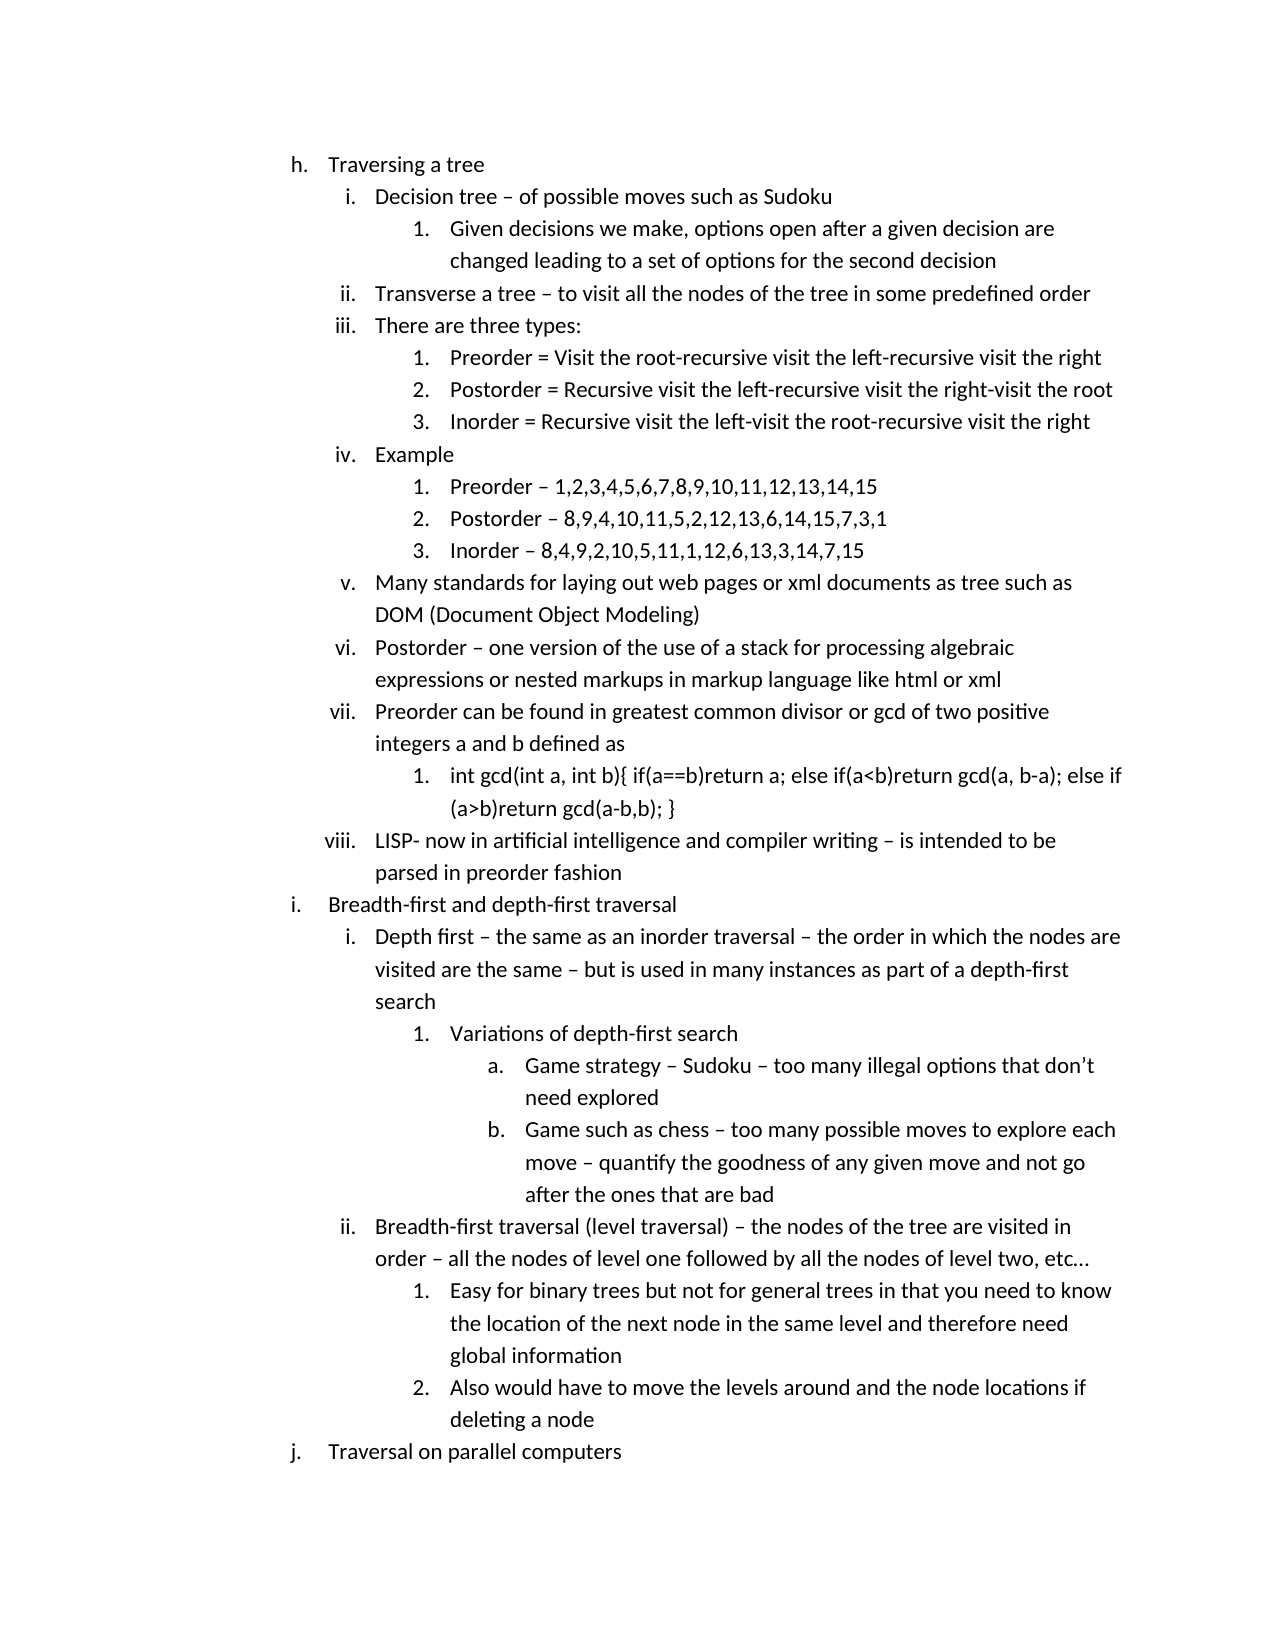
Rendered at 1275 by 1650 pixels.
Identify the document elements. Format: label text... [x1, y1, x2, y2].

list Breadth-first and depth-first traversal [291, 890, 1125, 918]
list Postorder = Recursive visit the left-recursive visit the right-visit the root [412, 375, 1125, 403]
list Decision tree – of possible moves such as Sudoku [356, 182, 1125, 210]
list int gcd(int a, int b){ if(a==b)return a; else if(a<b)return gcd(a, b-a); else if (a>b)return gcd(a-b,b); } [412, 762, 1125, 822]
list Game such as chess – too many possible moves to explore each move – quantify the goodness of any given move and not go after the ones that are bad [487, 1116, 1125, 1208]
list Postorder – 8,9,4,10,11,5,2,12,13,6,14,15,7,3,1 [412, 504, 1125, 532]
list Easy for binary trees but not for general trees in that you need to know the location of the next node in the same level and therefore need global information [412, 1277, 1125, 1369]
list There are three types: [356, 311, 1125, 339]
list Traversing a tree [291, 150, 1125, 178]
list Many standards for laying out web pages or xml documents as tree such as DOM (Document Object Modeling) [356, 568, 1125, 629]
list Example [356, 440, 1125, 468]
list Preorder = Visit the root-recursive visit the left-recursive visit the right [412, 343, 1125, 371]
list Postorder – one version of the use of a stack for processing algebraic expressions or nested markups in markup language like html or xml [356, 633, 1125, 693]
list Variations of depth-first search [412, 1019, 1125, 1047]
list Inorder = Recursive visit the left-visit the root-recursive visit the right [412, 407, 1125, 436]
list Depth first – the same as an inorder traversal – the order in which the nodes are visited are the same – but is used in many instances as part of a depth-first search [356, 922, 1125, 1015]
list Breadth-first traversal (level traversal) – the nodes of the tree are visited in order – all the nodes of level one followed by all the nodes of level two, etc… [356, 1212, 1125, 1272]
list Game strategy – Sudoku – too many illegal options that don’t need explored [487, 1051, 1125, 1111]
list Transverse a tree – to visit all the nodes of the tree in some predefined order [356, 279, 1125, 307]
list Also would have to move the levels around and the node locations if deleting a node [412, 1373, 1125, 1433]
list Traversal on parallel computers [291, 1437, 1125, 1466]
list Preorder – 1,2,3,4,5,6,7,8,9,10,11,12,13,14,15 [412, 472, 1125, 500]
list LISP- now in artificial intelligence and compiler writing – is intended to be parsed in preorder fashion [356, 826, 1125, 886]
list Preorder can be found in greatest common divisor or gcd of two positive integers a and b defined as [356, 697, 1125, 757]
list Inorder – 8,4,9,2,10,5,11,1,12,6,13,3,14,7,15 [412, 536, 1125, 564]
list Given decisions we make, options open after a given decision are changed leading to a set of options for the second decision [412, 214, 1125, 274]
